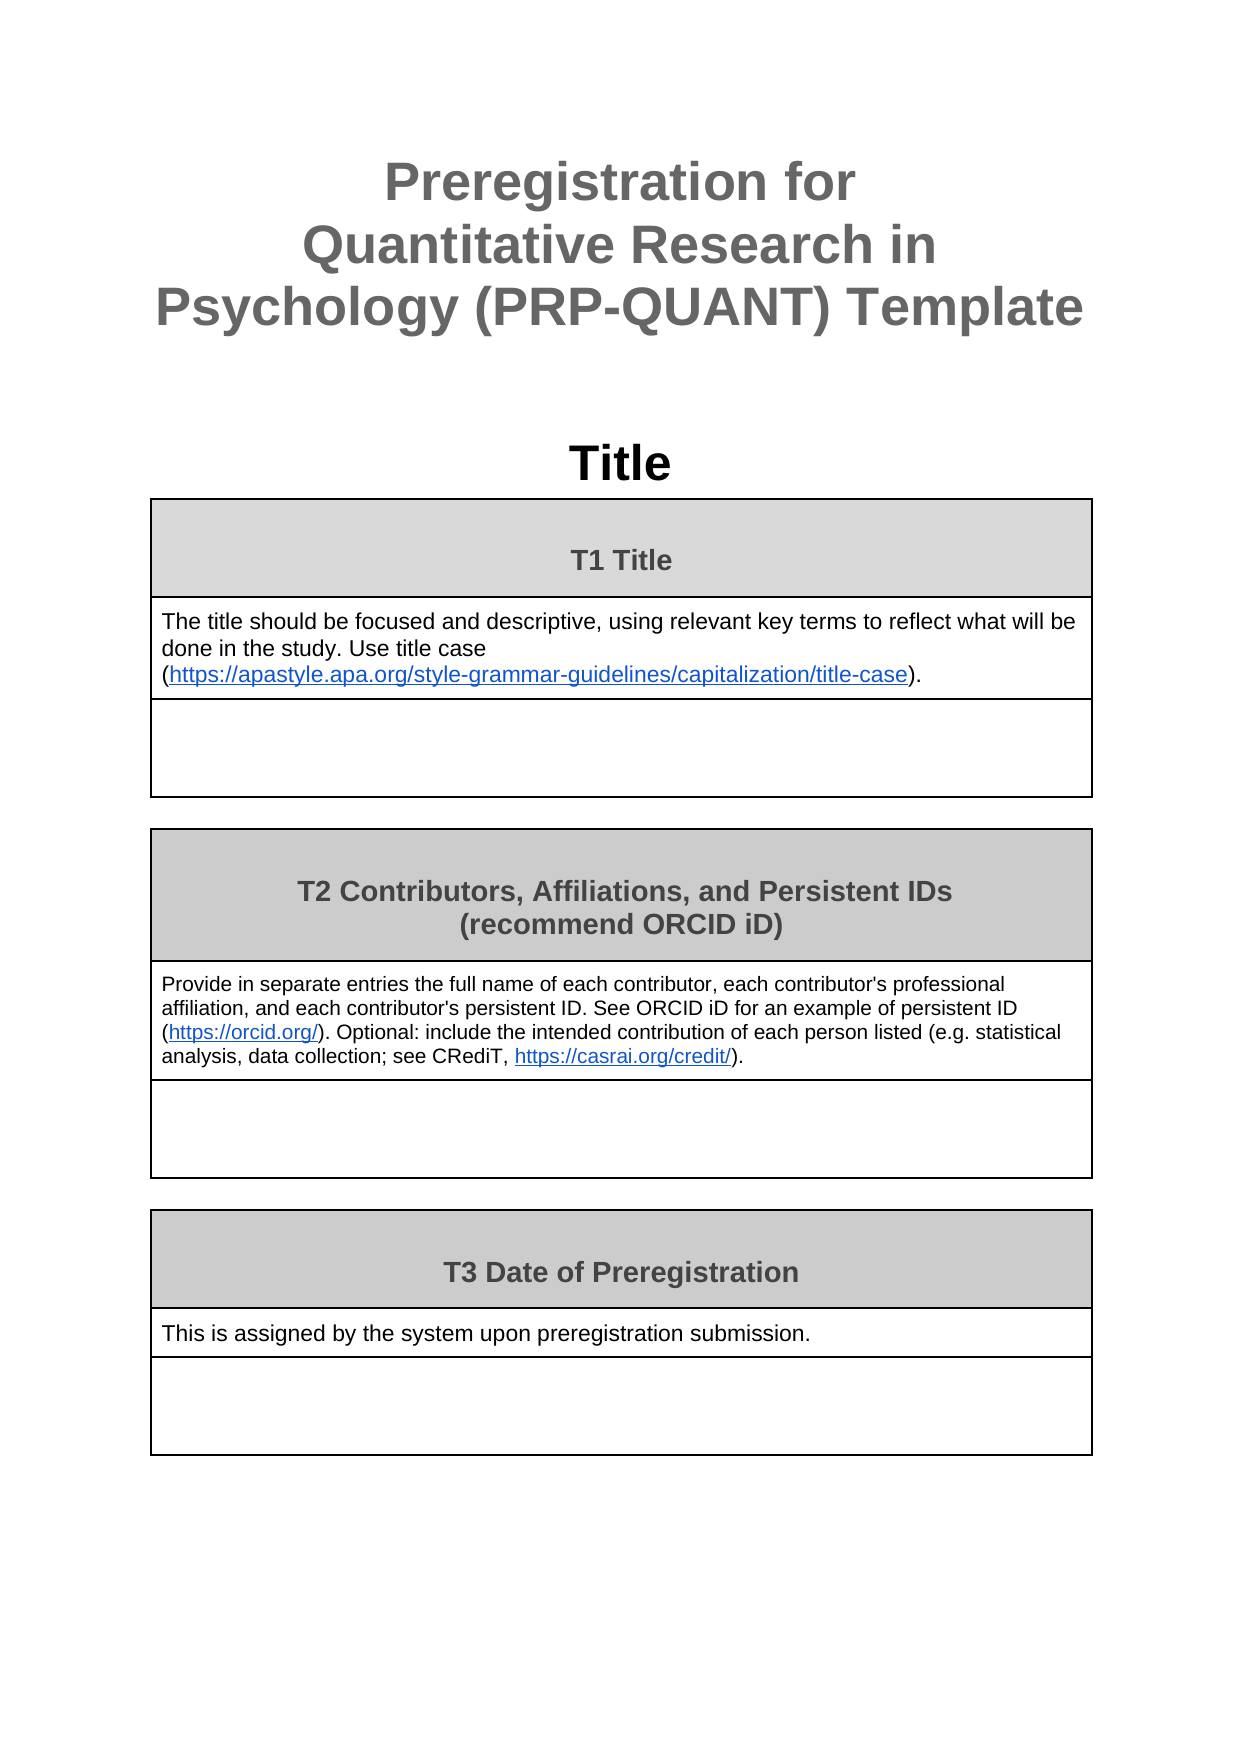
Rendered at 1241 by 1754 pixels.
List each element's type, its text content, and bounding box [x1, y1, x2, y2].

table_cell The title should be focused and descriptive, using relevant key terms to reflect what will be done in the study. Use title case (https://apastyle.apa.org/style-grammar-guidelines/capitalization/title-case). [152, 598, 1091, 698]
table_cell [152, 700, 1091, 796]
table_header T3 Date of Preregistration [152, 1211, 1091, 1307]
table_header T2 Contributors, Affiliations, and Persistent IDs (recommend ORCID iD) [152, 830, 1091, 960]
table_cell [152, 1358, 1091, 1454]
table_cell Provide in separate entries the full name of each contributor, each contributor's professional affiliation, and each contributor's persistent ID. See ORCID iD for an example of persistent ID (https://orcid.org/). Optional: include the intended contribution of each person listed (e.g. statistical analysis, data collection; see CRediT, https://casrai.org/credit/). [152, 962, 1091, 1078]
title Preregistration for Quantitative Research in Psychology (PRP-QUANT) Template [150, 150, 1090, 337]
table_cell [152, 1081, 1091, 1177]
table_header T1 Title [152, 500, 1091, 596]
title Title [150, 434, 1090, 491]
table_cell This is assigned by the system upon preregistration submission. [152, 1309, 1091, 1356]
